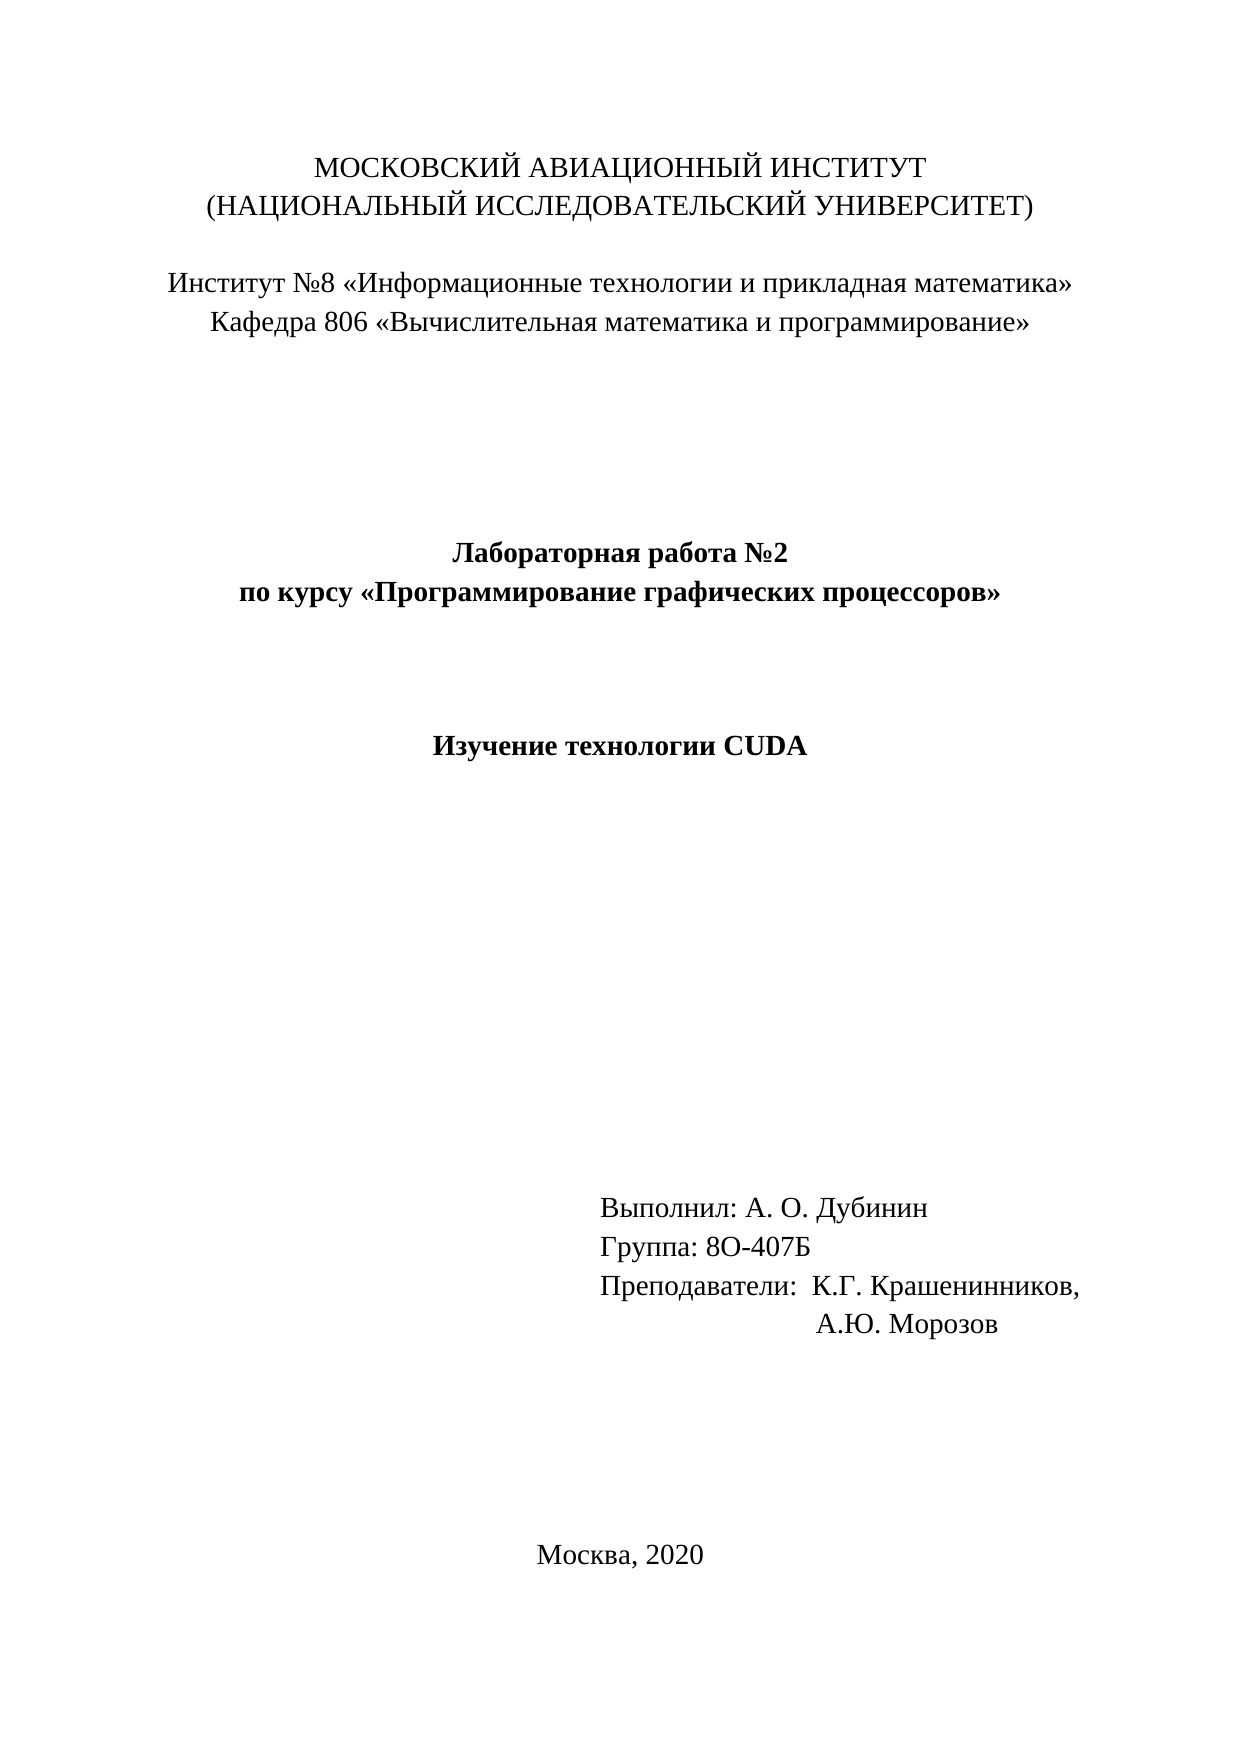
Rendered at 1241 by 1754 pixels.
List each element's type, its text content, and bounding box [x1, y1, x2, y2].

text по курсу «Программирование графических процессоров» [150, 574, 1090, 607]
text А.Ю. Морозов [750, 1306, 1090, 1340]
text Институт №8 «Информационные технологии и прикладная математика» [150, 266, 1090, 299]
text Изучение технологии CUDA [150, 728, 1090, 762]
text Выполнил: А. О. Дубинин [600, 1191, 1090, 1224]
text (НАЦИОНАЛЬНЫЙ ИССЛЕДОВАТЕЛЬСКИЙ УНИВЕРСИТЕТ) [150, 188, 1090, 222]
text Лабораторная работа №2 [150, 535, 1090, 569]
text Преподаватели: К.Г. Крашенинников, [600, 1268, 1090, 1301]
text МОСКОВСКИЙ АВИАЦИОННЫЙ ИНСТИТУТ [150, 150, 1090, 183]
text Кафедра 806 «Вычислительная математика и программирование» [150, 304, 1090, 338]
text Группа: 8О-407Б [600, 1229, 1090, 1263]
text Москва, 2020 [150, 1537, 1090, 1571]
